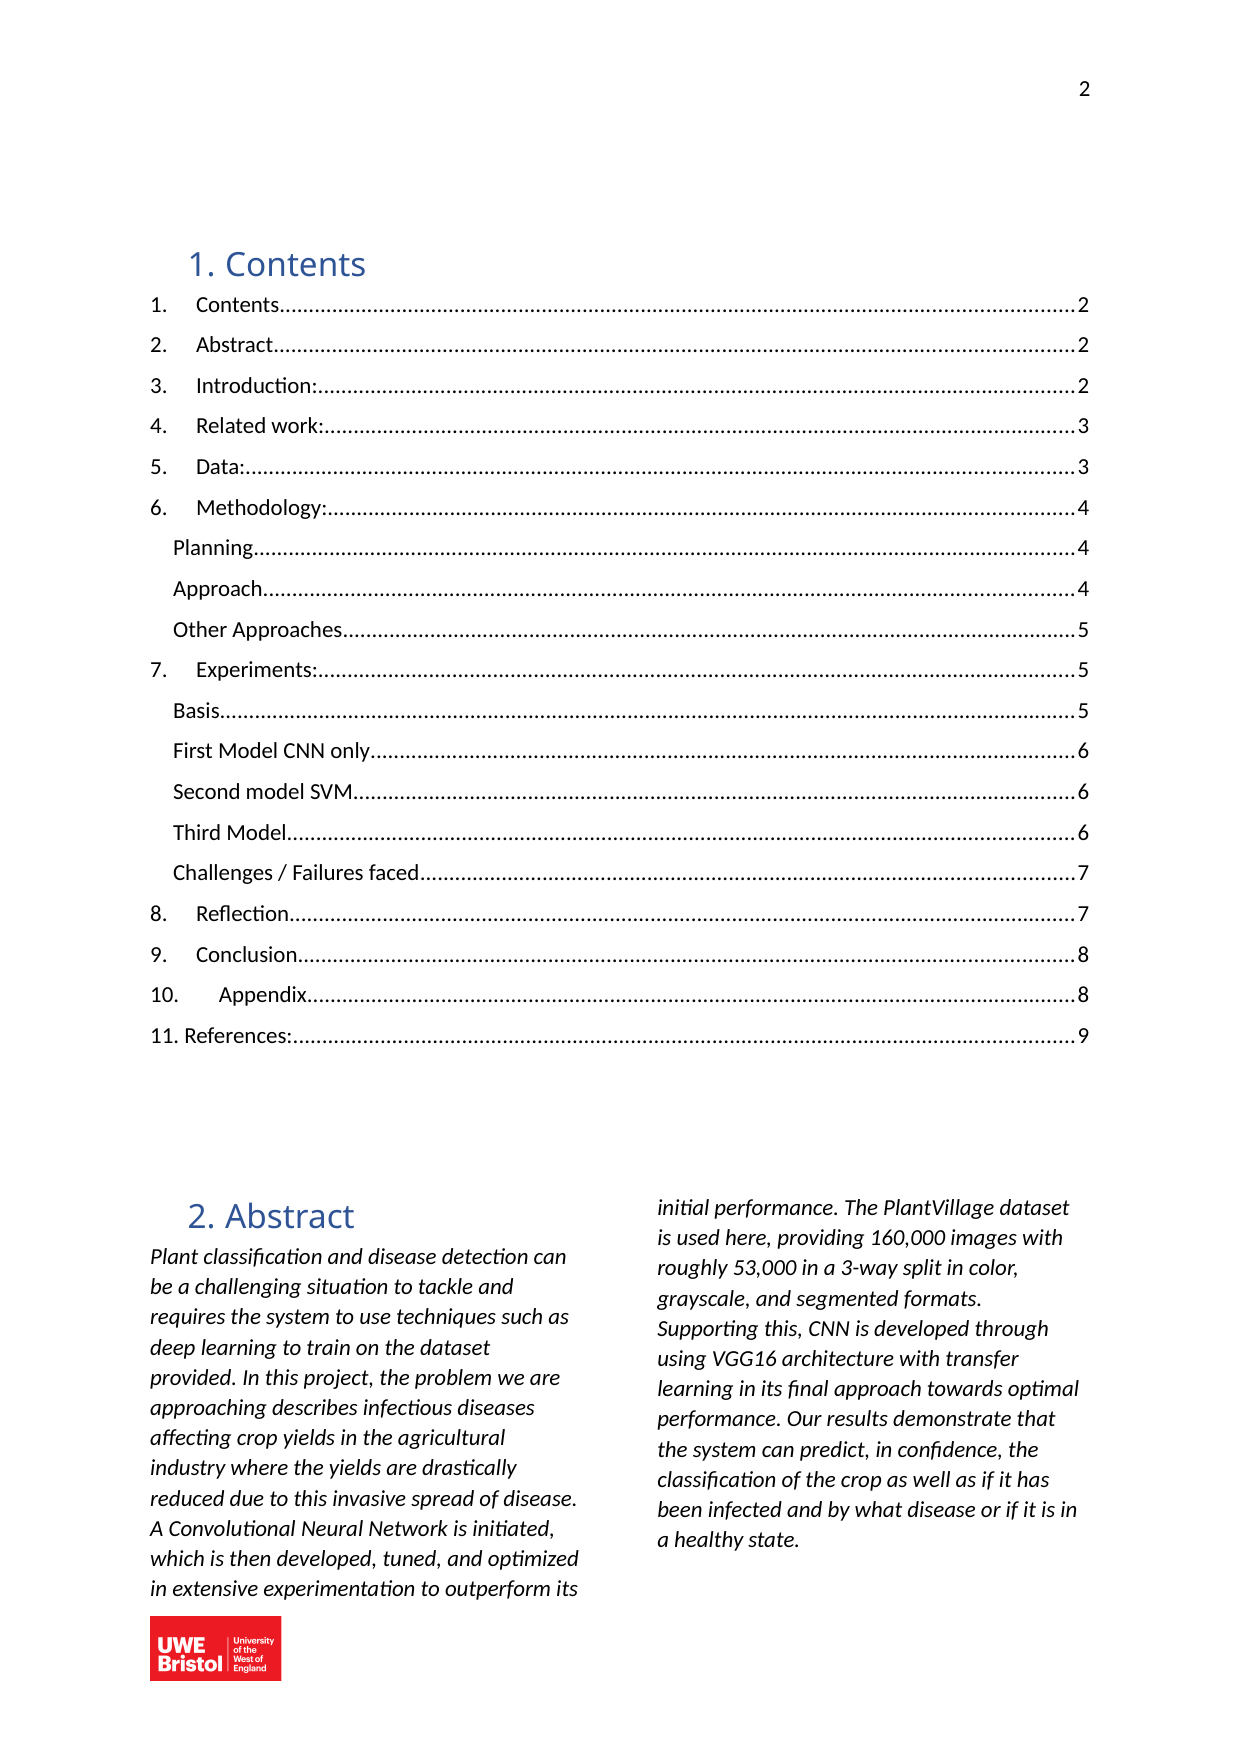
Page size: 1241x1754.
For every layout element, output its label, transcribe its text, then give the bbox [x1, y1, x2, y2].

subtitle Abstract [187, 1193, 583, 1238]
text Plant classification and disease detection can be a challenging situation to tackle and requires the system to use techniques such as deep learning to train on the dataset provided. In this project, the problem we are approaching describes infectious diseases affecting crop yields in the agricultural industry where the yields are drastically reduced due to this invasive spread of disease. A Convolutional Neural Network is initiated, which is then developed, tuned, and optimized in extensive experimentation to outperform its initial performance. The PlantVillage dataset is used here, providing 160,000 images with roughly 53,000 in a 3-way split in color, grayscale, and segmented formats. Supporting this, CNN is developed through using VGG16 architecture with transfer learning in its final approach towards optimal performance. Our results demonstrate that the system can predict, in confidence, the classification of the crop as well as if it has been infected and by what disease or if it is in a healthy state. [150, 1242, 583, 1602]
text Plant classification and disease detection can be a challenging situation to tackle and requires the system to use techniques such as deep learning to train on the dataset provided. In this project, the problem we are approaching describes infectious diseases affecting crop yields in the agricultural industry where the yields are drastically reduced due to this invasive spread of disease. A Convolutional Neural Network is initiated, which is then developed, tuned, and optimized in extensive experimentation to outperform its initial performance. The PlantVillage dataset is used here, providing 160,000 images with roughly 53,000 in a 3-way split in color, grayscale, and segmented formats. Supporting this, CNN is developed through using VGG16 architecture with transfer learning in its final approach towards optimal performance. Our results demonstrate that the system can predict, in confidence, the classification of the crop as well as if it has been infected and by what disease or if it is in a healthy state. [657, 1193, 1090, 1553]
picture [150, 1616, 282, 1681]
